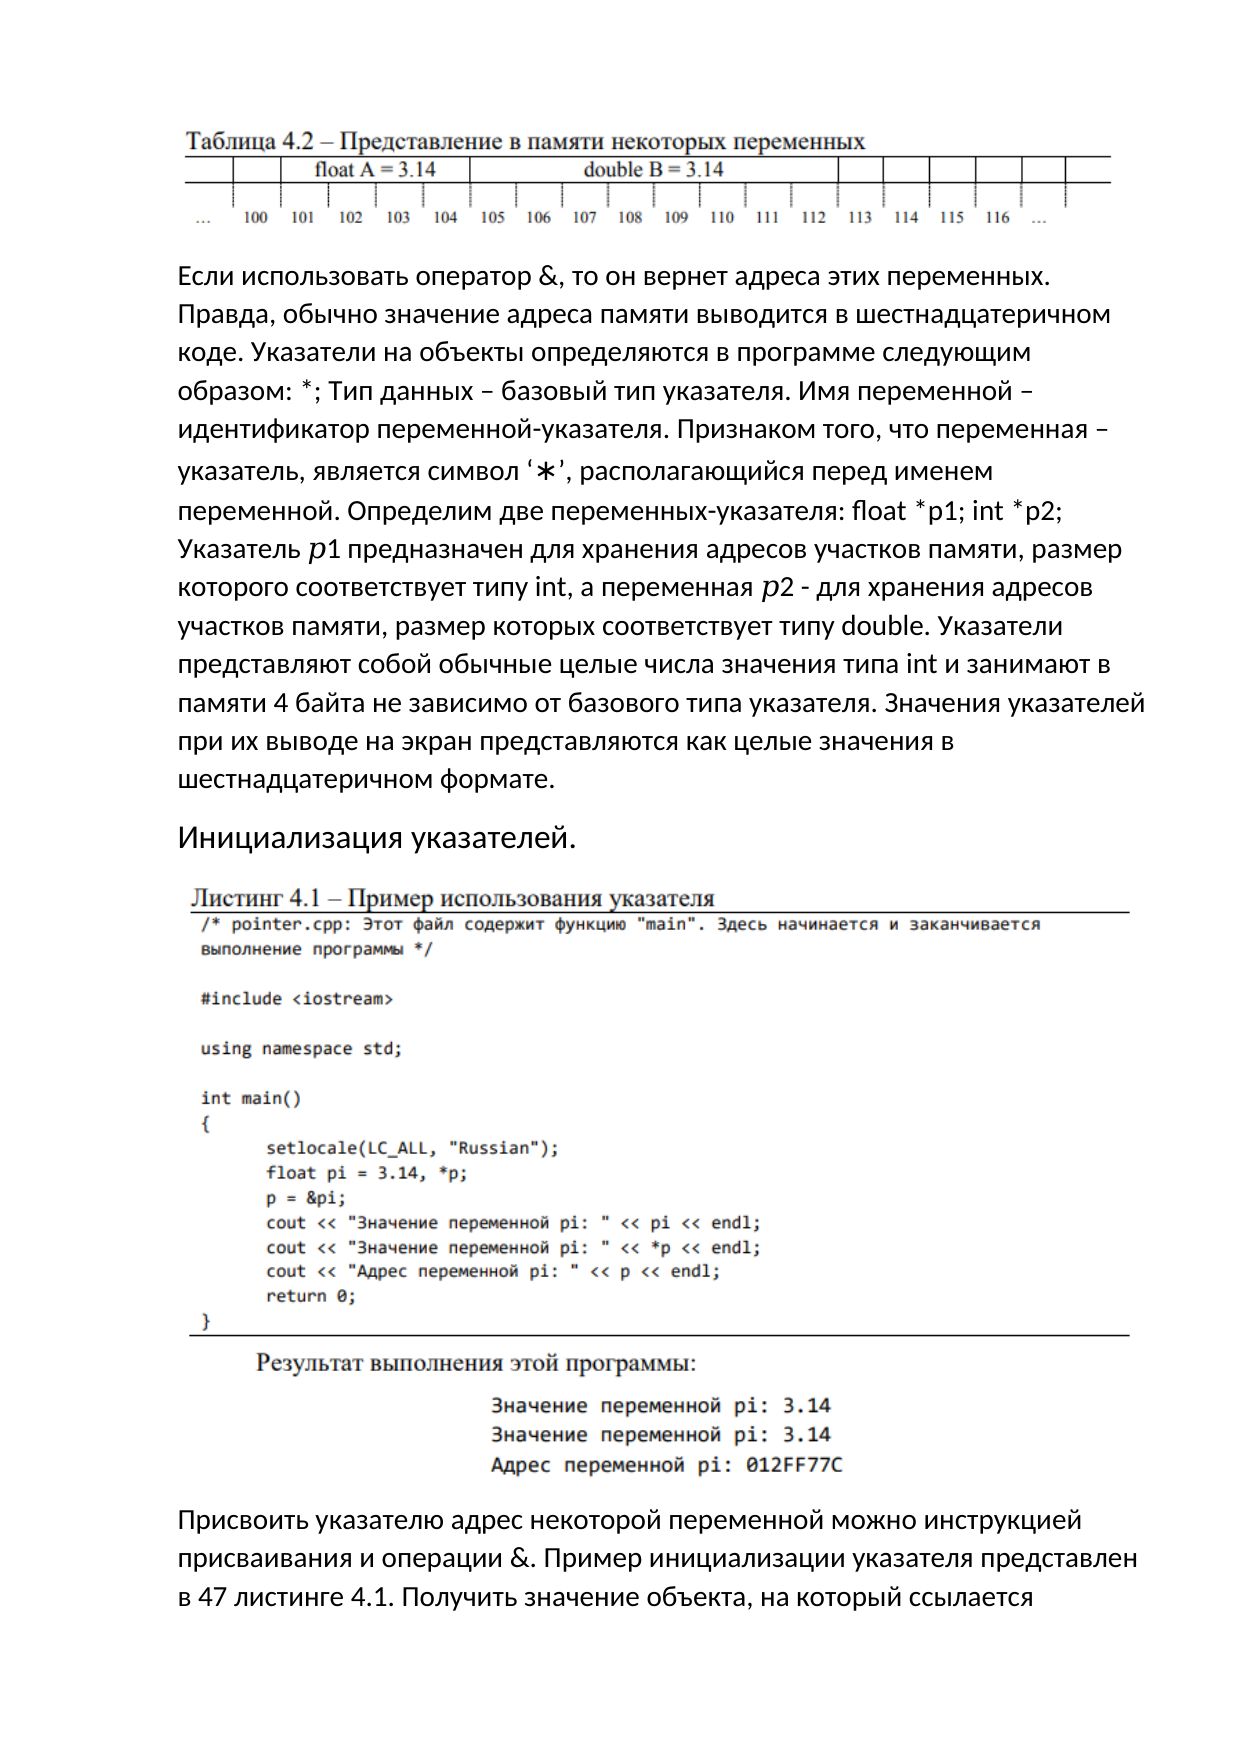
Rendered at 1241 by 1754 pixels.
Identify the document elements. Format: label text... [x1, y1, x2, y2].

picture [177, 876, 1152, 1483]
text Если использовать оператор &, то он вернет адреса этих переменных. Правда, обычно значение адреса памяти выводится в шестнадцатеричном коде. Указатели на объекты определяются в программе следующим образом: *; Тип данных – базовый тип указателя. Имя переменной – идентификатор переменной-указателя. Признаком того, что переменная – указатель, является символ ‘∗’, располагающийся перед именем переменной. Определим две переменных-указателя: float *p1; int *p2; Указатель 𝑝1 предназначен для хранения адресов участков памяти, размер которого соответствует типу int, а переменная 𝑝2 - для хранения адресов участков памяти, размер которых соответствует типу double. Указатели представляют собой обычные целые числа значения типа int и занимают в памяти 4 байта не зависимо от базового типа указателя. Значения указателей при их выводе на экран представляются как целые значения в шестнадцатеричном формате. [177, 257, 1152, 796]
text Инициализация указателей. [177, 816, 1152, 856]
picture [177, 118, 1152, 238]
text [177, 1501, 1152, 1614]
